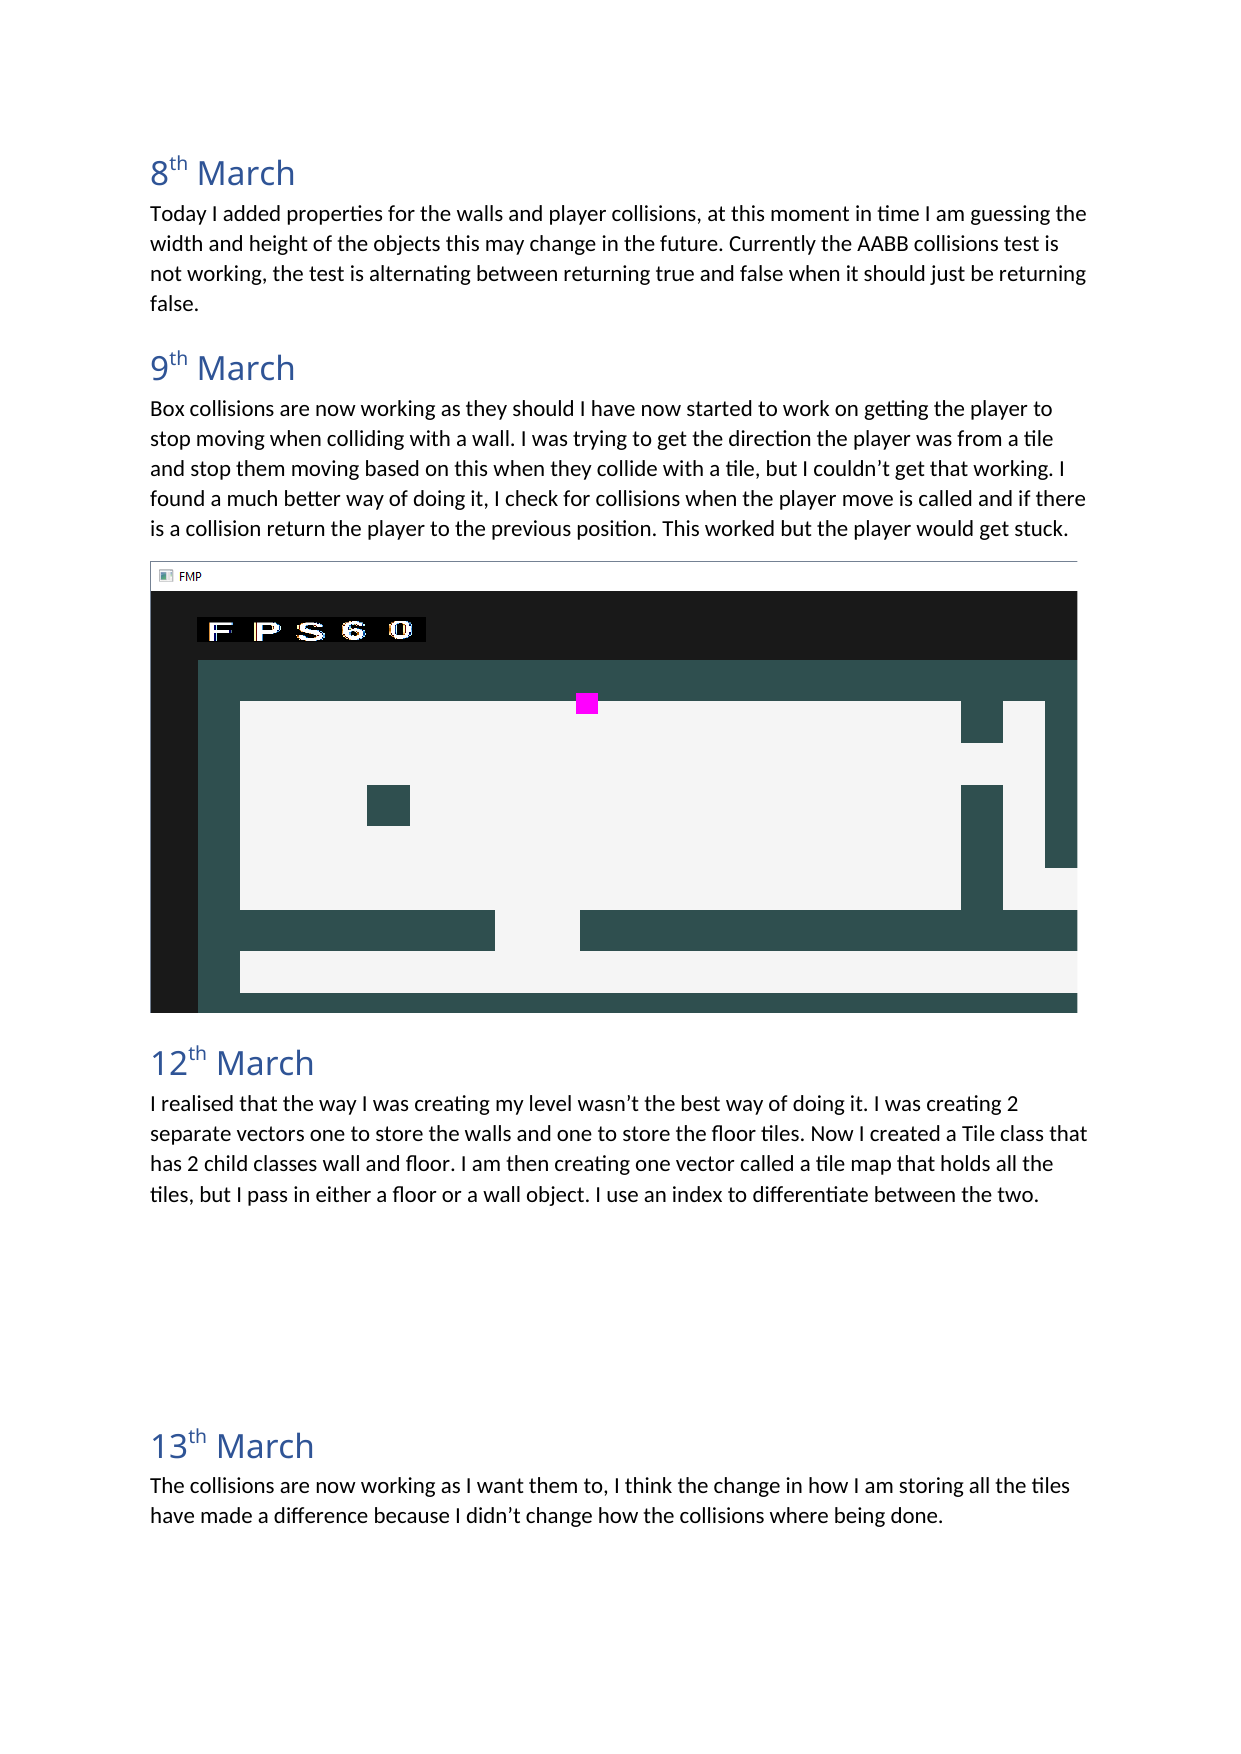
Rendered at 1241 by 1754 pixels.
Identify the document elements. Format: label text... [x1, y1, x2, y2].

subtitle 13th March [150, 1422, 1090, 1468]
text I realised that the way I was creating my level wasn’t the best way of doing it. I was creating 2 separate vectors one to store the walls and one to store the floor tiles. Now I created a Tile class that has 2 child classes wall and floor. I am then creating one vector called a tile map that holds all the tiles, but I pass in either a floor or a wall object. I use an index to differentiate between the two. [150, 1089, 1090, 1208]
subtitle 9th March [150, 345, 1090, 390]
subtitle 12th March [150, 1040, 1090, 1086]
text Today I added properties for the walls and player collisions, at this moment in time I am guessing the width and height of the objects this may change in the future. Currently the AABB collisions test is not working, the test is alternating between returning true and false when it should just be returning false. [150, 199, 1090, 318]
picture [150, 561, 1078, 1013]
text Box collisions are now working as they should I have now started to work on getting the player to stop moving when colliding with a wall. I was trying to get the direction the player was from a tile and stop them moving based on this when they collide with a tile, but I couldn’t get that working. I found a much better way of doing it, I check for collisions when the player move is called and if there is a collision return the player to the previous position. This worked but the player would get stuck. [150, 394, 1090, 543]
subtitle 8th March [150, 150, 1090, 195]
